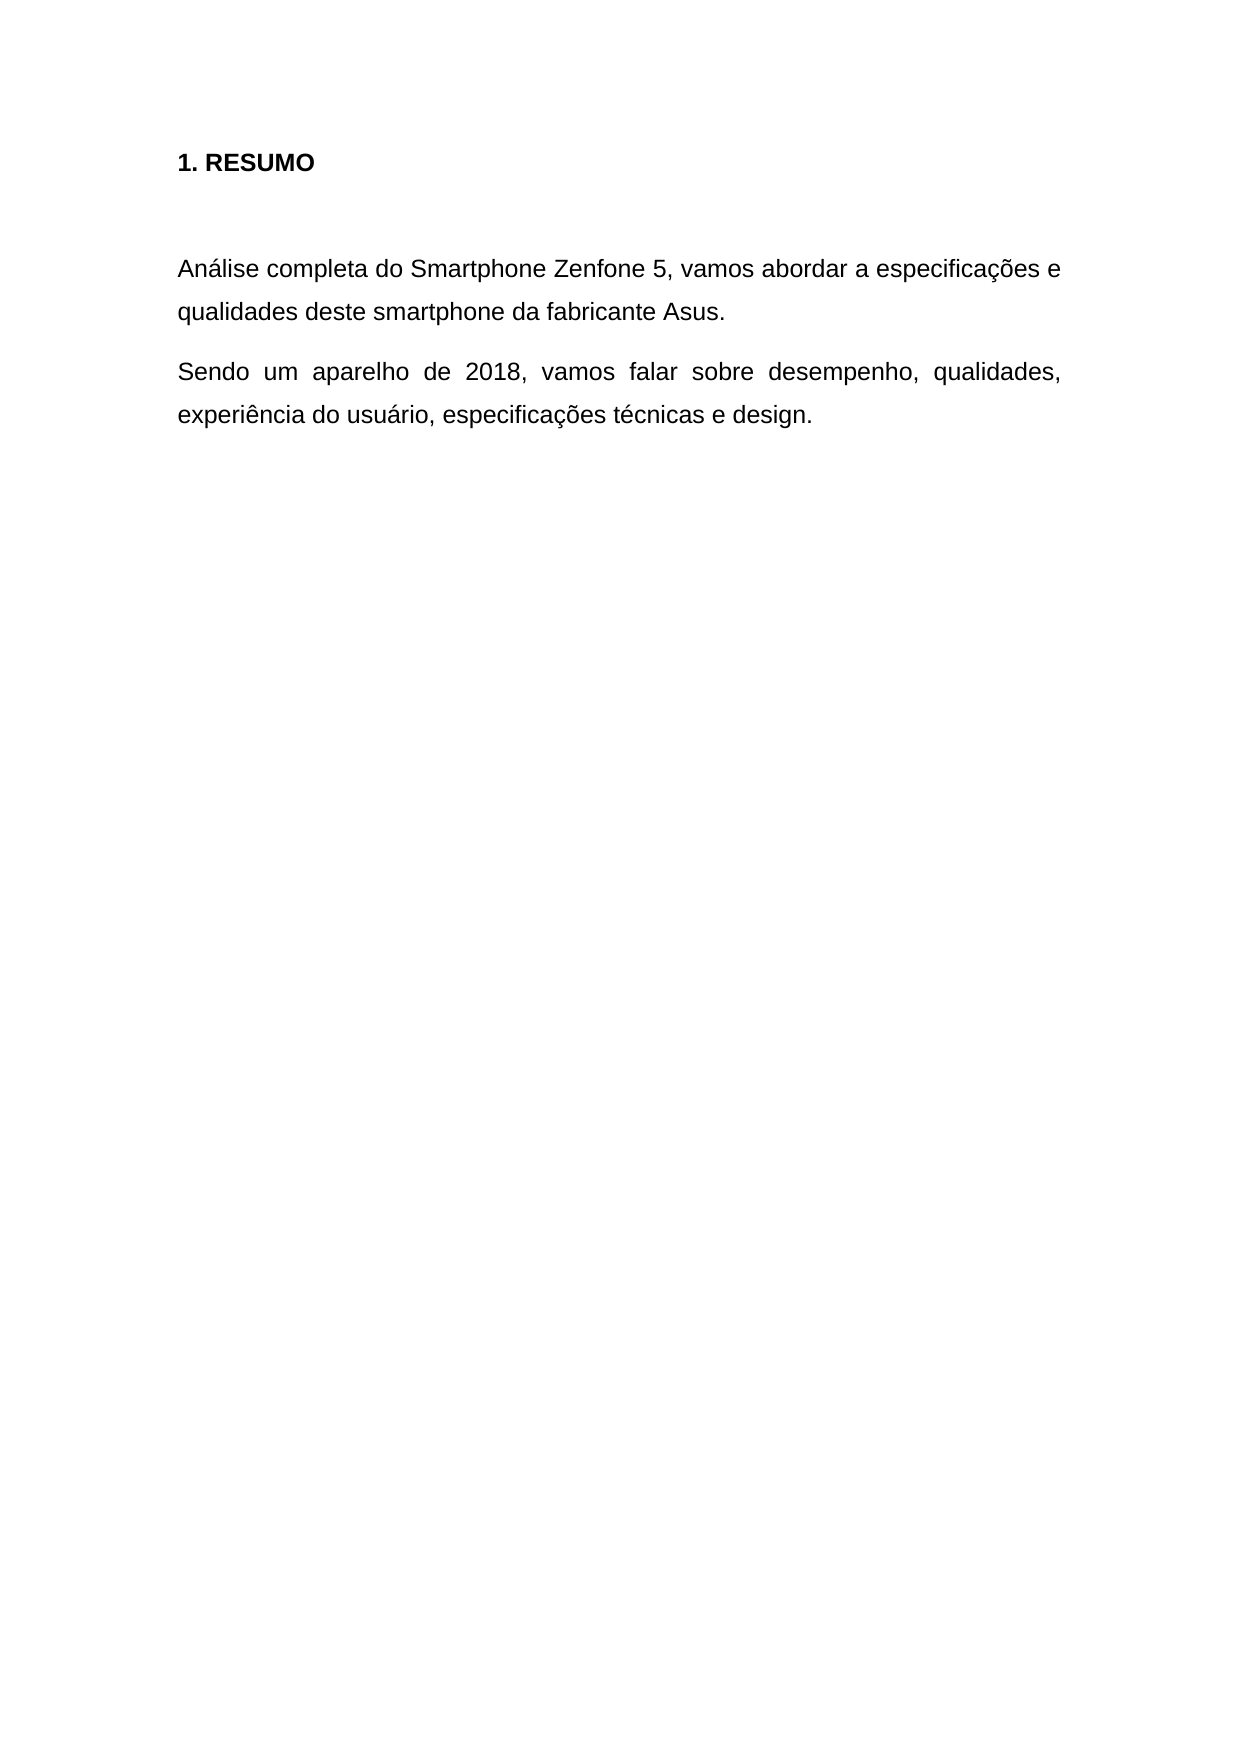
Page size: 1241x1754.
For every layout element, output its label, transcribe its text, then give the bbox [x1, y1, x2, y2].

text Sendo um aparelho de 2018, vamos falar sobre desempenho, qualidades, experiência do usuário, especificações técnicas e design. [177, 357, 1063, 429]
subtitle 1. RESUMO [177, 148, 1063, 176]
text Análise completa do Smartphone Zenfone 5, vamos abordar a especificações e qualidades deste smartphone da fabricante Asus. [177, 254, 1063, 326]
